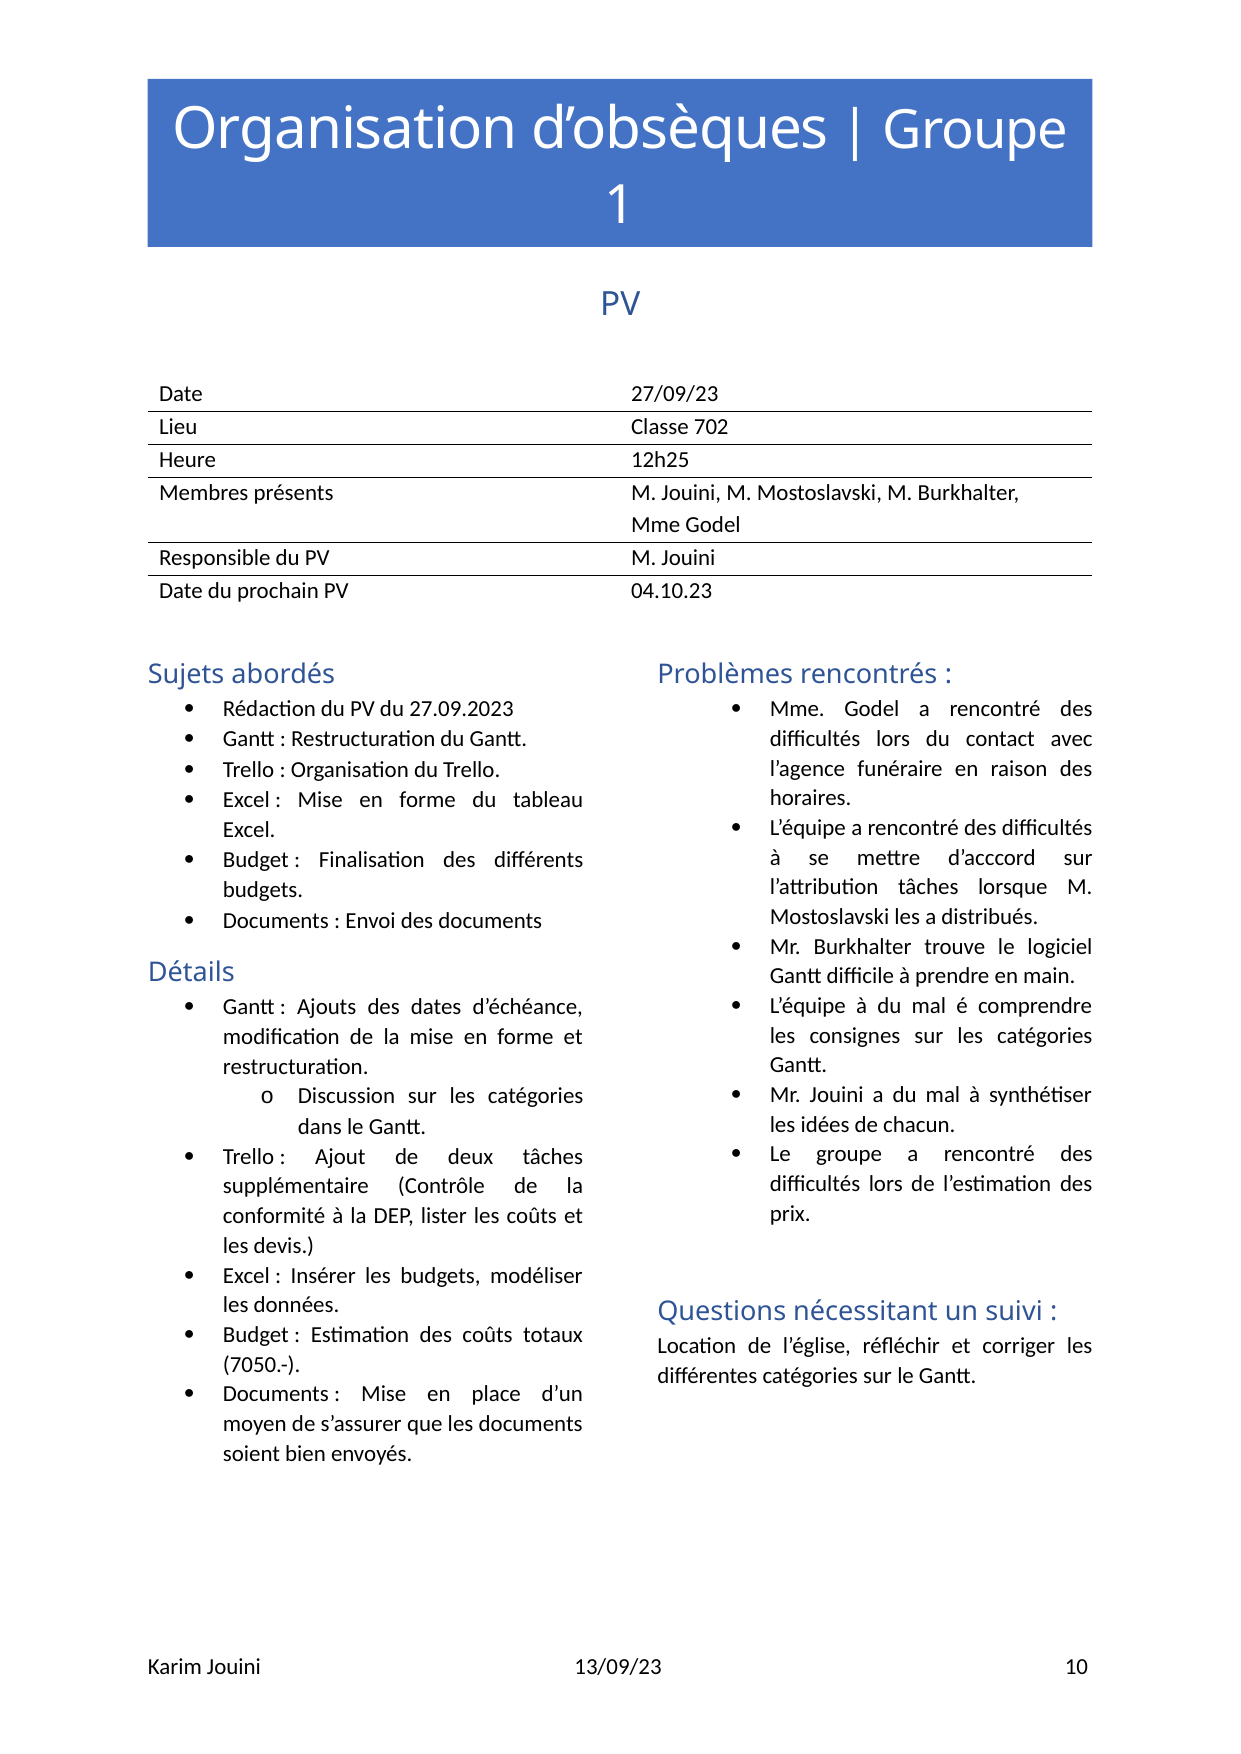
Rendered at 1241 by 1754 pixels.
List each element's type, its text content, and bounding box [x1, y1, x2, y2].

subtitle Détails [148, 953, 583, 989]
list Budget : Finalisation des différents budgets. [185, 845, 583, 903]
table_cell Date du prochain PV [148, 576, 619, 608]
list Gantt : Restructuration du Gantt. [185, 724, 583, 752]
table_cell Membres présents [148, 478, 619, 542]
table_cell M. Jouini [620, 543, 1092, 575]
table_cell M. Jouini, M. Mostoslavski, M. Burkhalter, Mme Godel [620, 478, 1092, 542]
list Discussion sur les catégories dans le Gantt. [260, 1081, 583, 1140]
table_cell Heure [148, 445, 619, 477]
subtitle Problèmes rencontrés : [657, 654, 1093, 691]
table_cell Lieu [148, 412, 619, 444]
list Mme. Godel a rencontré des difficultés lors du contact avec l’agence funéraire en raison des horaires. [732, 694, 1093, 811]
subtitle Questions nécessitant un suivi : [657, 1292, 1093, 1328]
list L’équipe à du mal é comprendre les consignes sur les catégories Gantt. [732, 991, 1093, 1078]
list Trello : Organisation du Trello. [185, 755, 583, 783]
list Gantt : Ajouts des dates d’échéance, modification de la mise en forme et restructuration. [185, 992, 583, 1080]
subtitle PV [148, 247, 1093, 325]
list Excel : Mise en forme du tableau Excel. [185, 785, 583, 843]
list Documents : Mise en place d’un moyen de s’assurer que les documents soient bien envoyés. [185, 1379, 583, 1467]
list Trello : Ajout de deux tâches supplémentaire (Contrôle de la conformité à la DEP, lister les coûts et les devis.) [185, 1142, 583, 1259]
table_header 27/09/23 [620, 379, 1092, 411]
table_header Date [148, 379, 619, 411]
list Rédaction du PV du 27.09.2023 [185, 694, 583, 722]
table_cell 04.10.23 [620, 576, 1092, 608]
list Le groupe a rencontré des difficultés lors de l’estimation des prix. [732, 1139, 1093, 1227]
list Mr. Burkhalter trouve le logiciel Gantt difficile à prendre en main. [732, 932, 1093, 989]
list Documents : Envoi des documents [185, 906, 583, 934]
list Mr. Jouini a du mal à synthétiser les idées de chacun. [732, 1080, 1093, 1138]
table_cell Classe 702 [620, 412, 1092, 444]
table_cell Responsible du PV [148, 543, 619, 575]
subtitle Sujets abordés [148, 654, 583, 691]
table_cell 12h25 [620, 445, 1092, 477]
list L’équipe a rencontré des difficultés à se mettre d’acccord sur l’attribution tâches lorsque M. Mostoslavski les a distribués. [732, 813, 1093, 930]
list Excel : Insérer les budgets, modéliser les données. [185, 1261, 583, 1318]
text Location de l’église, réfléchir et corriger les différentes catégories sur le Gantt. [657, 1331, 1093, 1390]
list Budget : Estimation des coûts totaux (7050.-). [185, 1320, 583, 1378]
